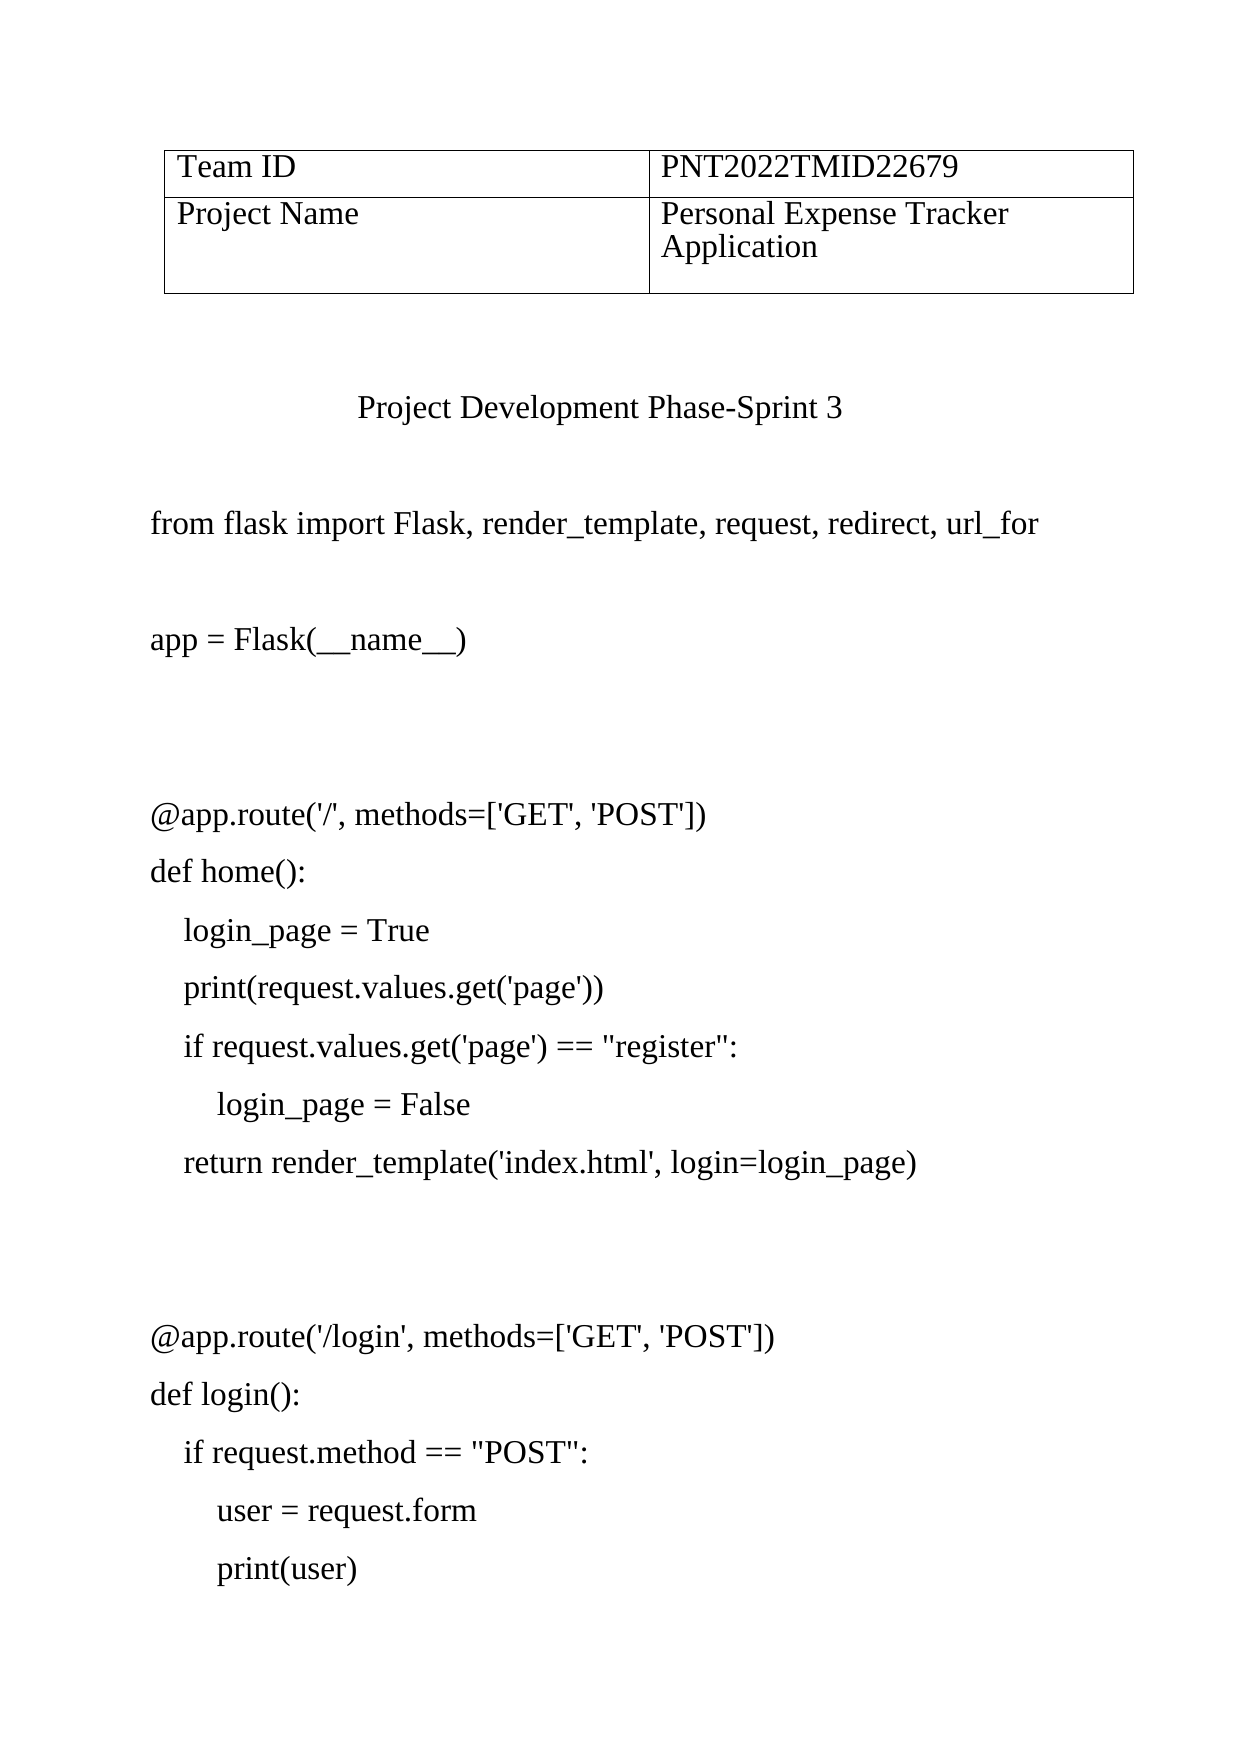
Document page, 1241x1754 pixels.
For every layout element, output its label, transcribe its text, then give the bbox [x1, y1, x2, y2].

text @app.route('/login', methods=['GET', 'POST']) [150, 1316, 1090, 1354]
text from flask import Flask, render_template, request, redirect, url_for [150, 504, 1090, 542]
text app = Flask(__name__) [150, 620, 1090, 658]
table_cell Project Name [165, 198, 649, 293]
text if request.method == "POST": [150, 1432, 1090, 1470]
table_header Team ID [165, 151, 649, 197]
text Project Development Phase-Sprint 3 [150, 388, 1090, 426]
table_header PNT2022TMID22679 [650, 151, 1133, 197]
text login_page = True [150, 910, 1090, 948]
text def login(): [150, 1374, 1090, 1412]
text if request.values.get('page') == "register": [150, 1026, 1090, 1064]
text def home(): [150, 852, 1090, 890]
text print(request.values.get('page')) [150, 968, 1090, 1006]
text return render_template('index.html', login=login_page) [150, 1142, 1090, 1180]
text user = request.form [150, 1490, 1090, 1528]
text login_page = False [150, 1084, 1090, 1122]
table_cell Personal Expense Tracker Application [650, 198, 1133, 293]
text print(user) [150, 1548, 1090, 1586]
text @app.route('/', methods=['GET', 'POST']) [150, 794, 1090, 832]
